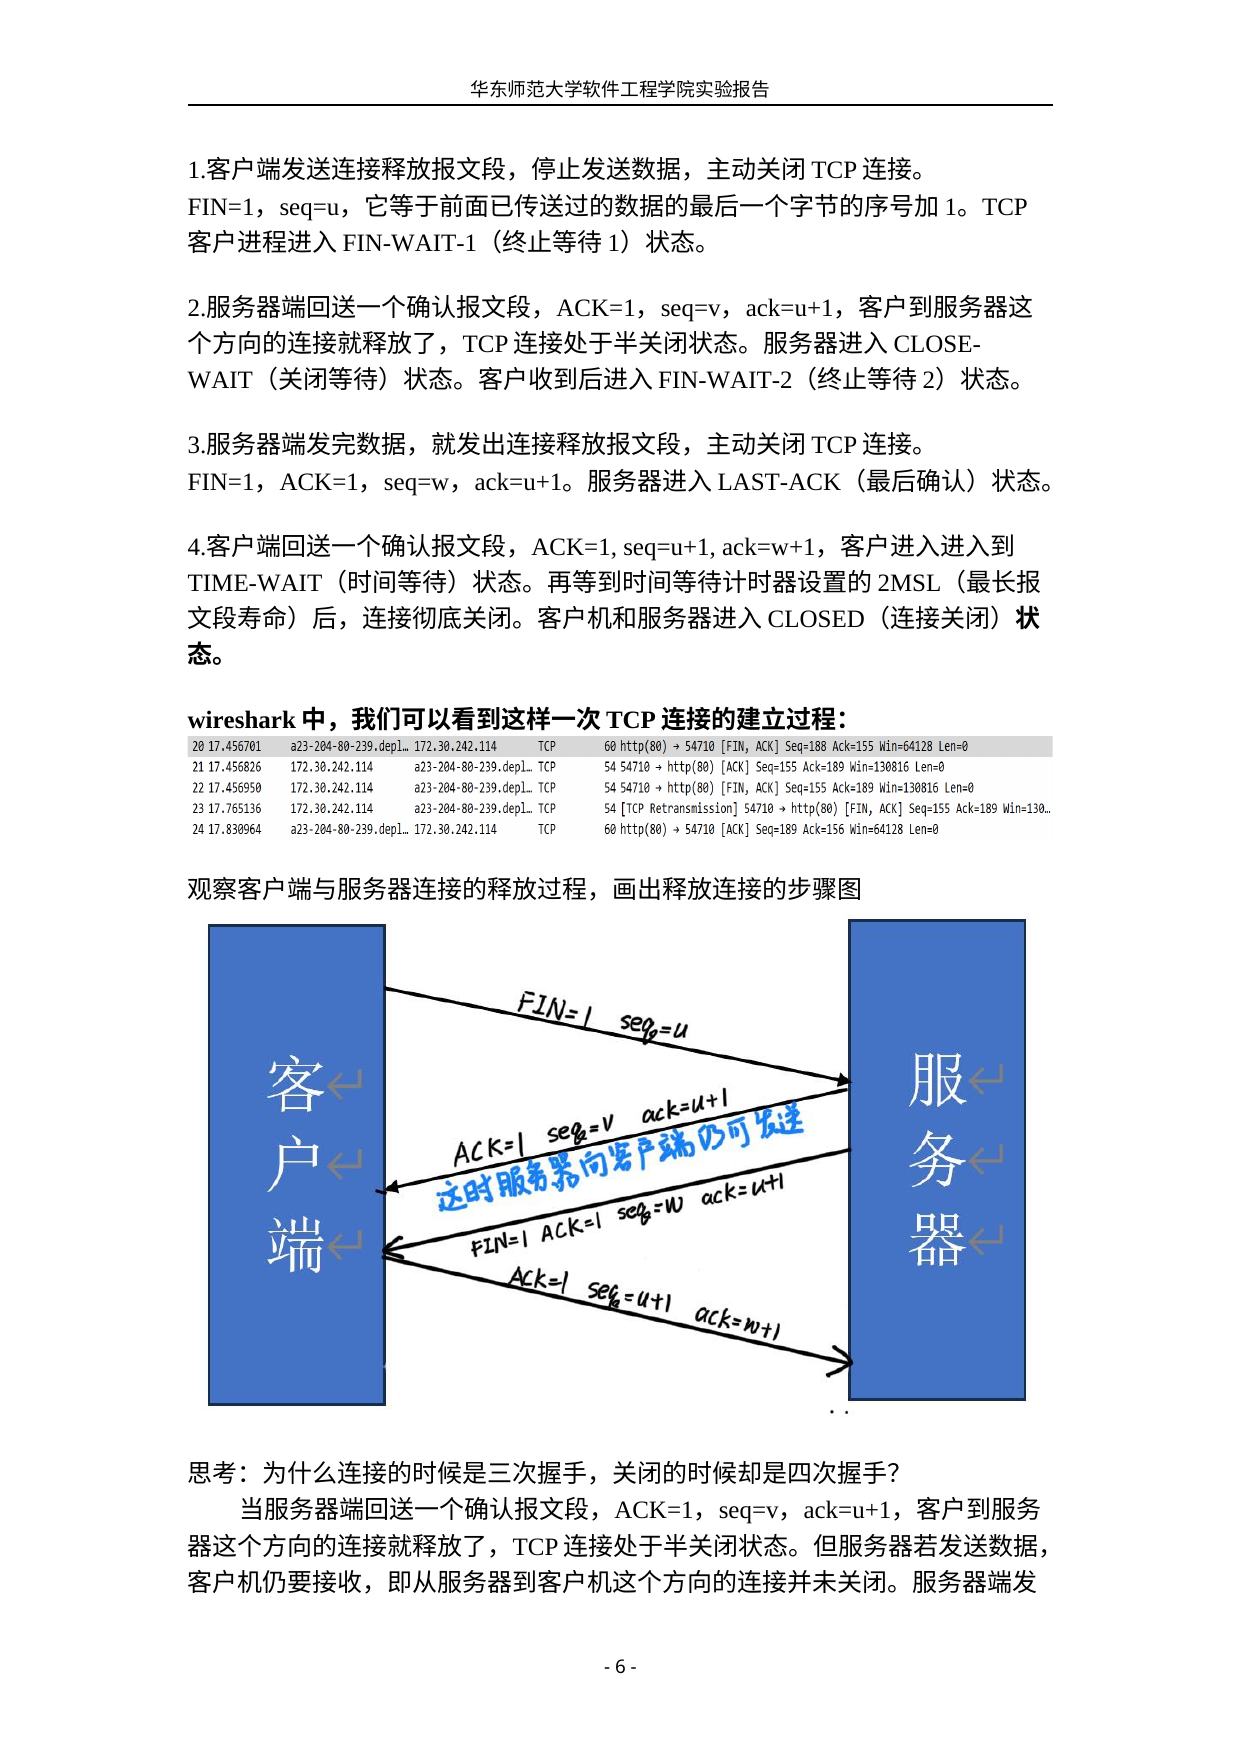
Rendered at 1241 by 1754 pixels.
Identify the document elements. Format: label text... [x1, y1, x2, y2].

text 思考：为什么连接的时候是三次握手，关闭的时候却是四次握手？ [187, 1453, 1053, 1490]
picture [187, 906, 1053, 1425]
text wireshark中，我们可以看到这样一次TCP连接的建立过程： [187, 700, 1053, 736]
text 2.服务器端回送一个确认报文段，ACK=1，seq=v，ack=u+1，客户到服务器这个方向的连接就释放了，TCP连接处于半关闭状态。服务器进入CLOSE-WAIT（关闭等待）状态。客户收到后进入FIN-WAIT-2（终止等待2）状态。 [187, 287, 1053, 396]
text 1.客户端发送连接释放报文段，停止发送数据，主动关闭TCP连接。FIN=1，seq=u，它等于前面已传送过的数据的最后一个字节的序号加1。TCP客户进程进入FIN-WAIT-1（终止等待1）状态。 [187, 150, 1053, 259]
text 观察客户端与服务器连接的释放过程，画出释放连接的步骤图 [187, 870, 1053, 906]
picture [187, 736, 1053, 842]
text 4.客户端回送一个确认报文段，ACK=1, seq=u+1, ack=w+1，客户进入进入到TIME-WAIT（时间等待）状态。再等到时间等待计时器设置的2MSL（最长报文段寿命）后，连接彻底关闭。客户机和服务器进入CLOSED（连接关闭）状态。 [187, 526, 1053, 671]
text 3.服务器端发完数据，就发出连接释放报文段，主动关闭TCP连接。FIN=1，ACK=1，seq=w，ack=u+1。服务器进入LAST-ACK（最后确认）状态。 [187, 425, 1053, 497]
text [187, 1490, 1053, 1598]
